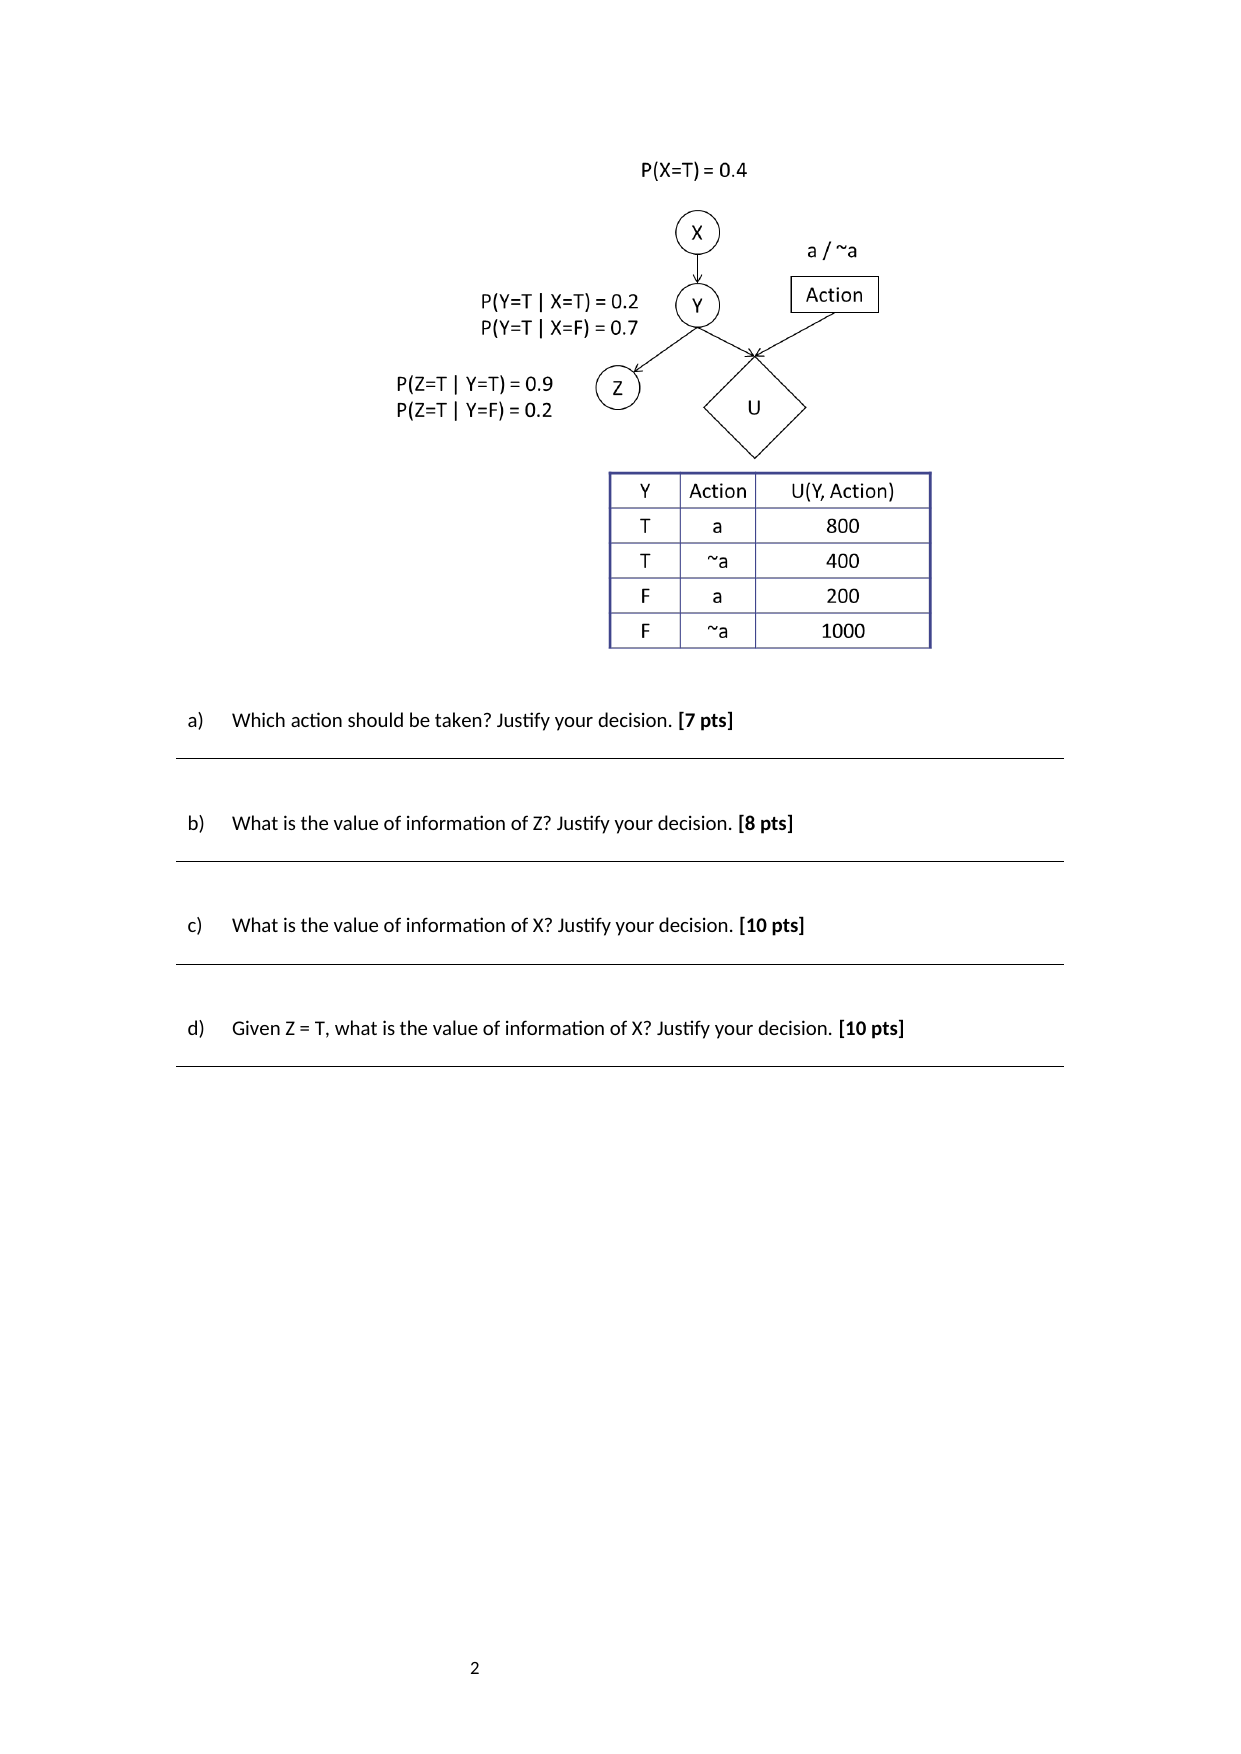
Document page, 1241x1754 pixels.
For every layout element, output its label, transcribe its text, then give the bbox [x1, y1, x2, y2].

picture [382, 150, 933, 657]
list What is the value of information of X? Justify your decision. [10 pts] [187, 913, 1053, 938]
list Which action should be taken? Justify your decision. [7 pts] [187, 707, 1053, 733]
list Given Z = T, what is the value of information of X? Justify your decision. [10 pts] [187, 1015, 1053, 1041]
list What is the value of information of Z? Justify your decision. [8 pts] [187, 810, 1053, 835]
